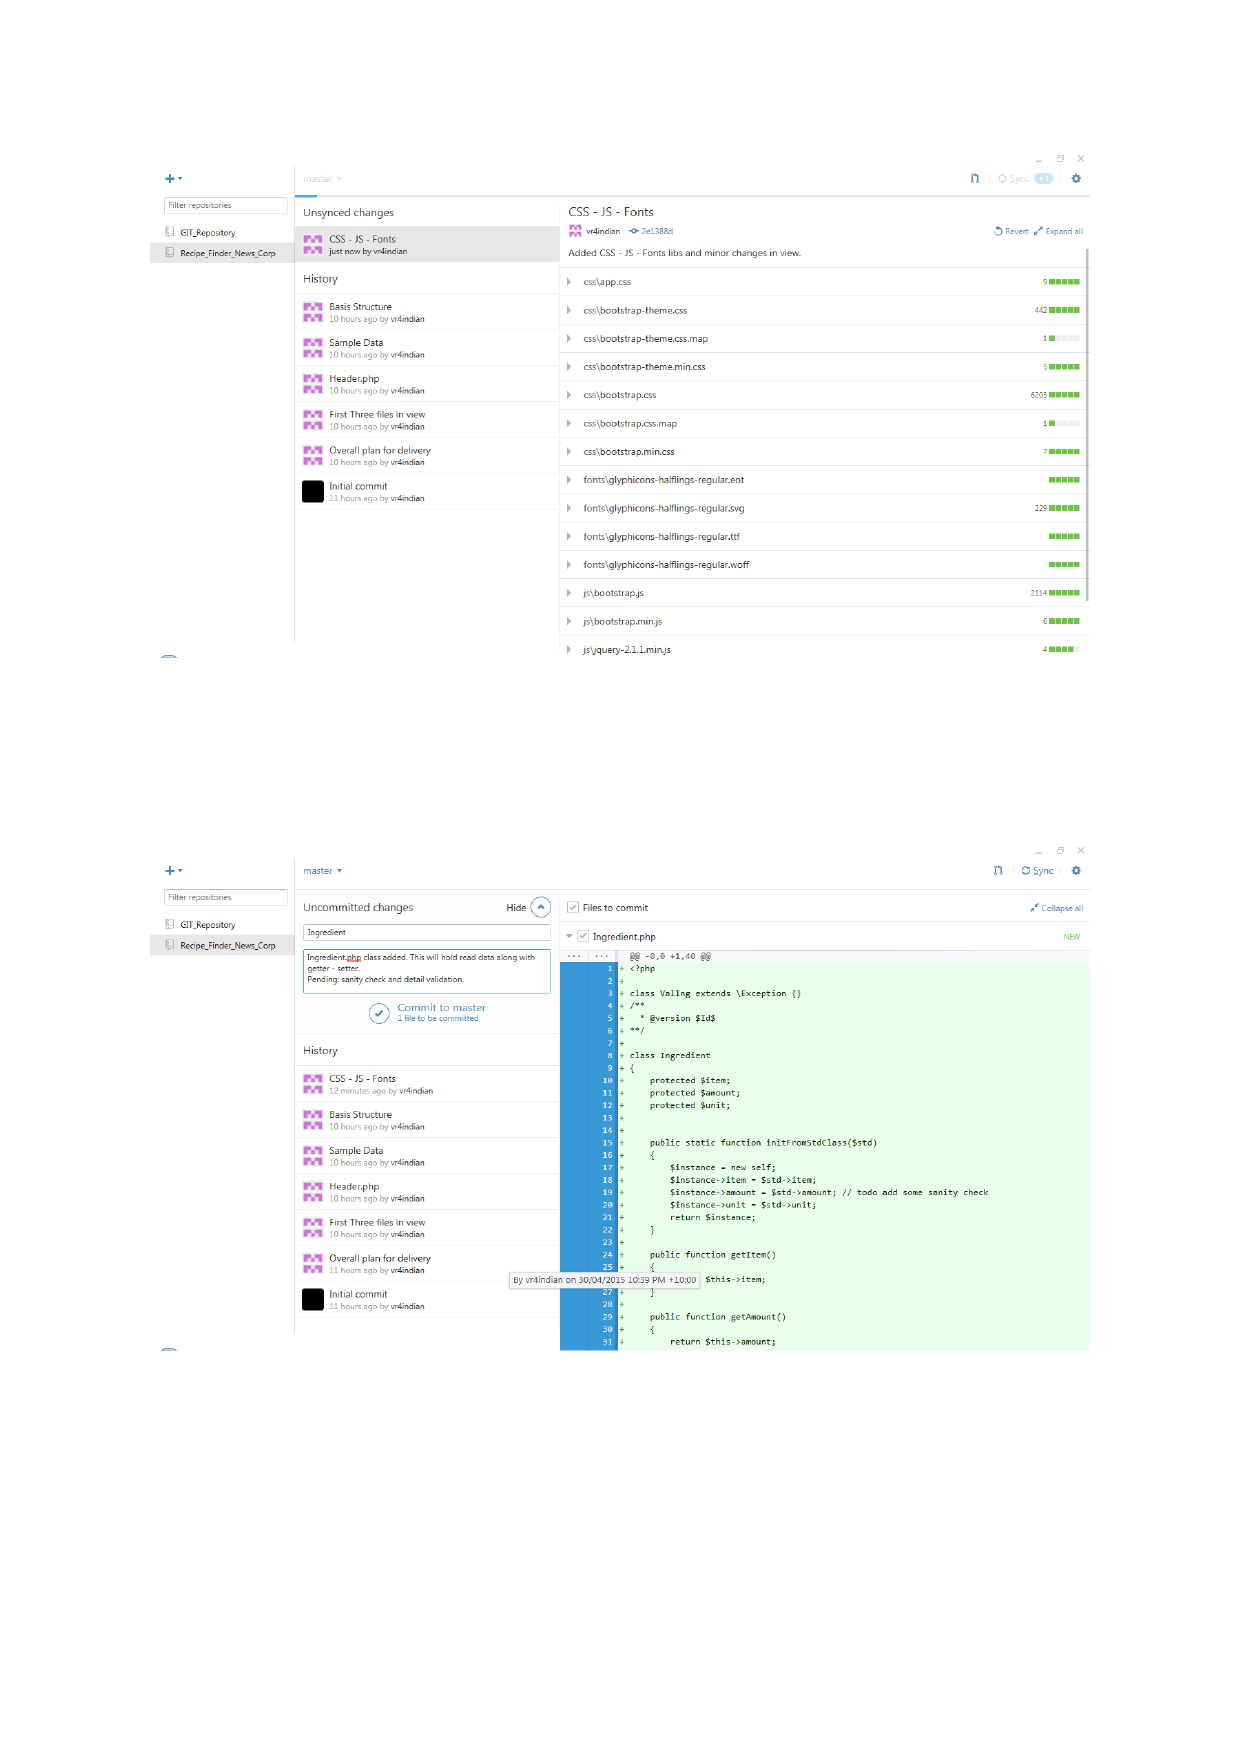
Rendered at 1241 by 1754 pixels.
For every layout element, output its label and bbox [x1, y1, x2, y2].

picture [150, 150, 1091, 658]
picture [150, 842, 1091, 1351]
